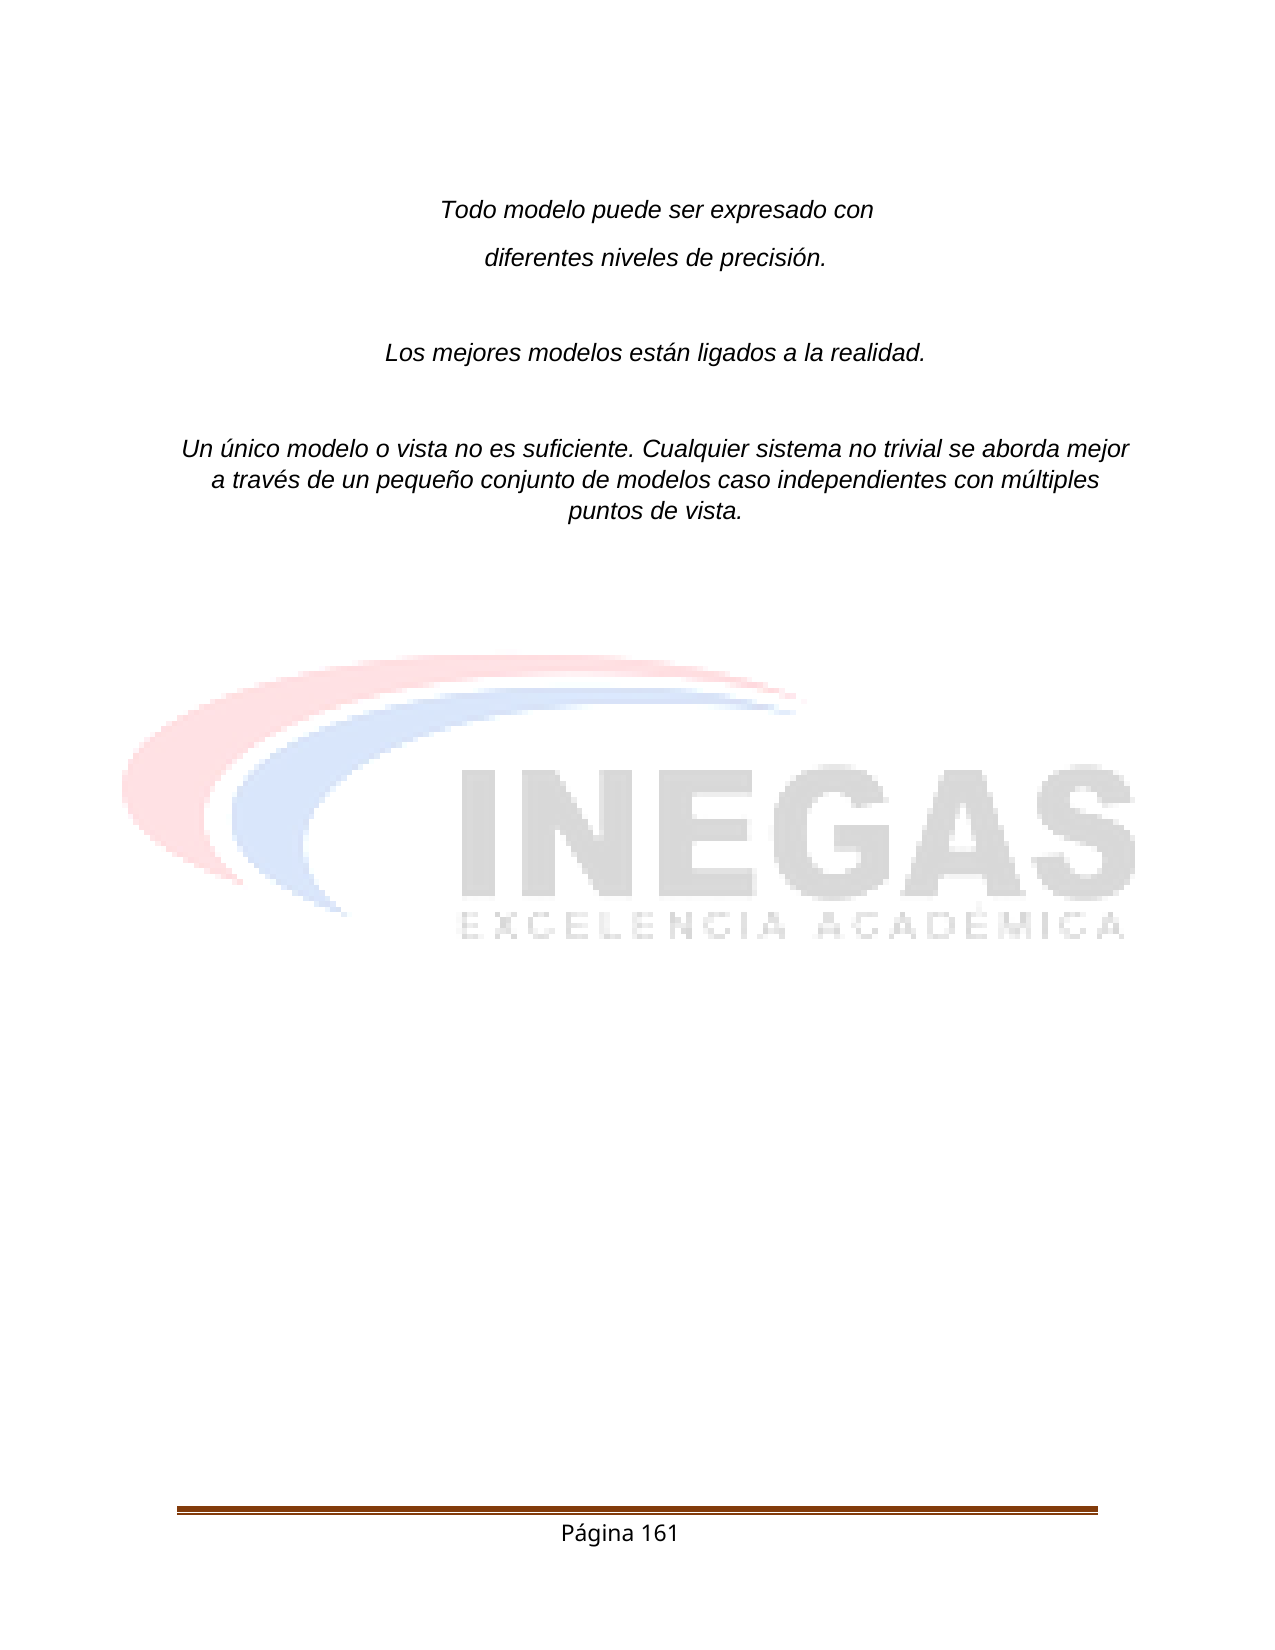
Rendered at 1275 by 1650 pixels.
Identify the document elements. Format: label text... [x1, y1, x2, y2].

text Un único modelo o vista no es suficiente. Cualquier sistema no trivial se aborda mejor a través de un pequeño conjunto de modelos caso independientes con múltiples puntos de vista. [177, 434, 1137, 525]
text diferentes niveles de precisión. [177, 243, 1137, 272]
text Todo modelo puede ser expresado con [177, 195, 1137, 224]
text Los mejores modelos están ligados a la realidad. [177, 338, 1137, 367]
